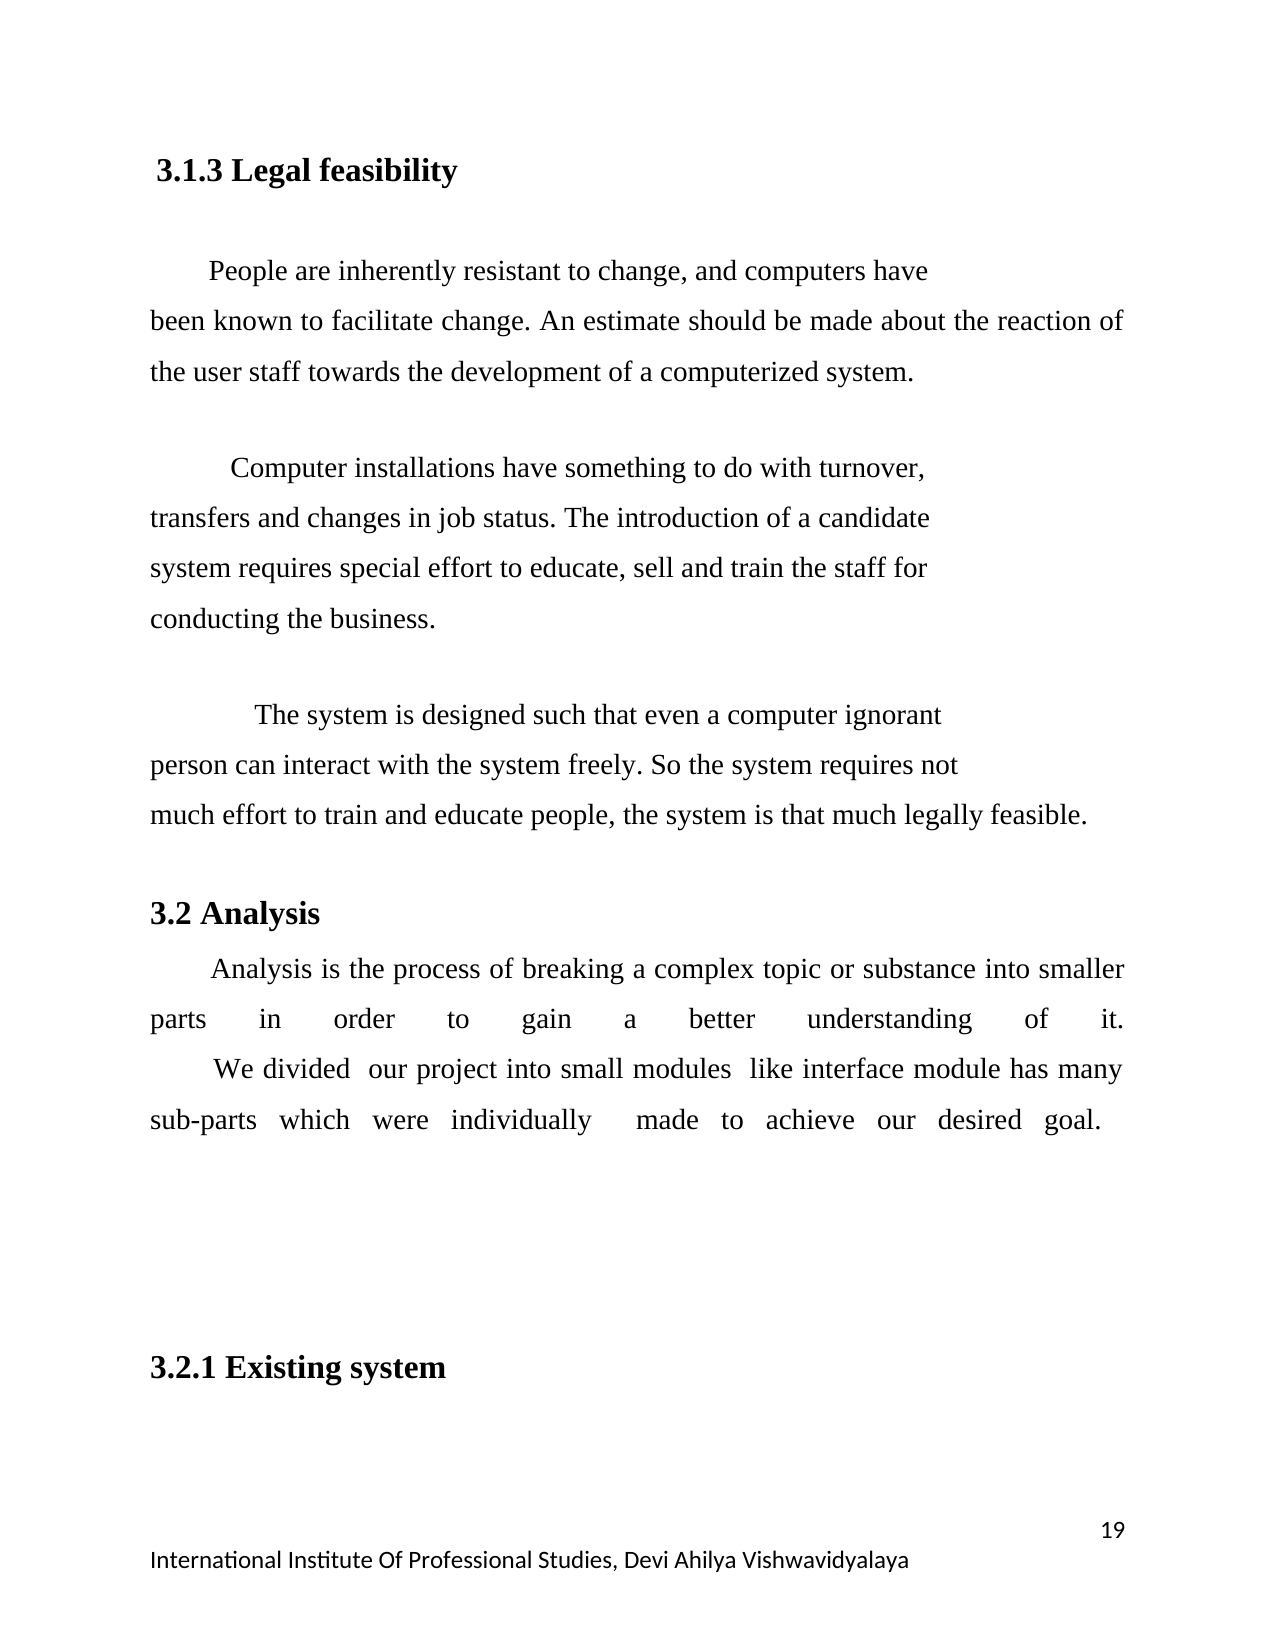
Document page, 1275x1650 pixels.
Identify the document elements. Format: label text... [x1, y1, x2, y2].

text 3.2.1 Existing system [150, 1347, 1125, 1386]
text People are inherently resistant to change, and computers have [150, 253, 1125, 287]
text transfers and changes in job status. The introduction of a candidate [150, 500, 1125, 534]
text 3.2 Analysis [150, 893, 1125, 932]
text person can interact with the system freely. So the system requires not [150, 747, 1125, 781]
text much effort to train and educate people, the system is that much legally feasible. [150, 797, 1125, 831]
text conducting the business. [150, 601, 1125, 634]
text 3.1.3 Legal feasibility [150, 150, 1125, 188]
text Computer installations have something to do with turnover, [150, 450, 1125, 483]
text been known to facilitate change. An estimate should be made about the reaction of the user staff towards the development of a computerized system. [150, 303, 1125, 387]
text The system is designed such that even a computer ignorant [225, 697, 1125, 730]
text system requires special effort to educate, sell and train the staff for [150, 551, 1125, 584]
text Analysis is the process of breaking a complex topic or substance into smaller parts in order to gain a better understanding of it. We divided our project into small modules like interface module has many sub-parts which were individually made to achieve our desired goal. [150, 951, 1125, 1232]
